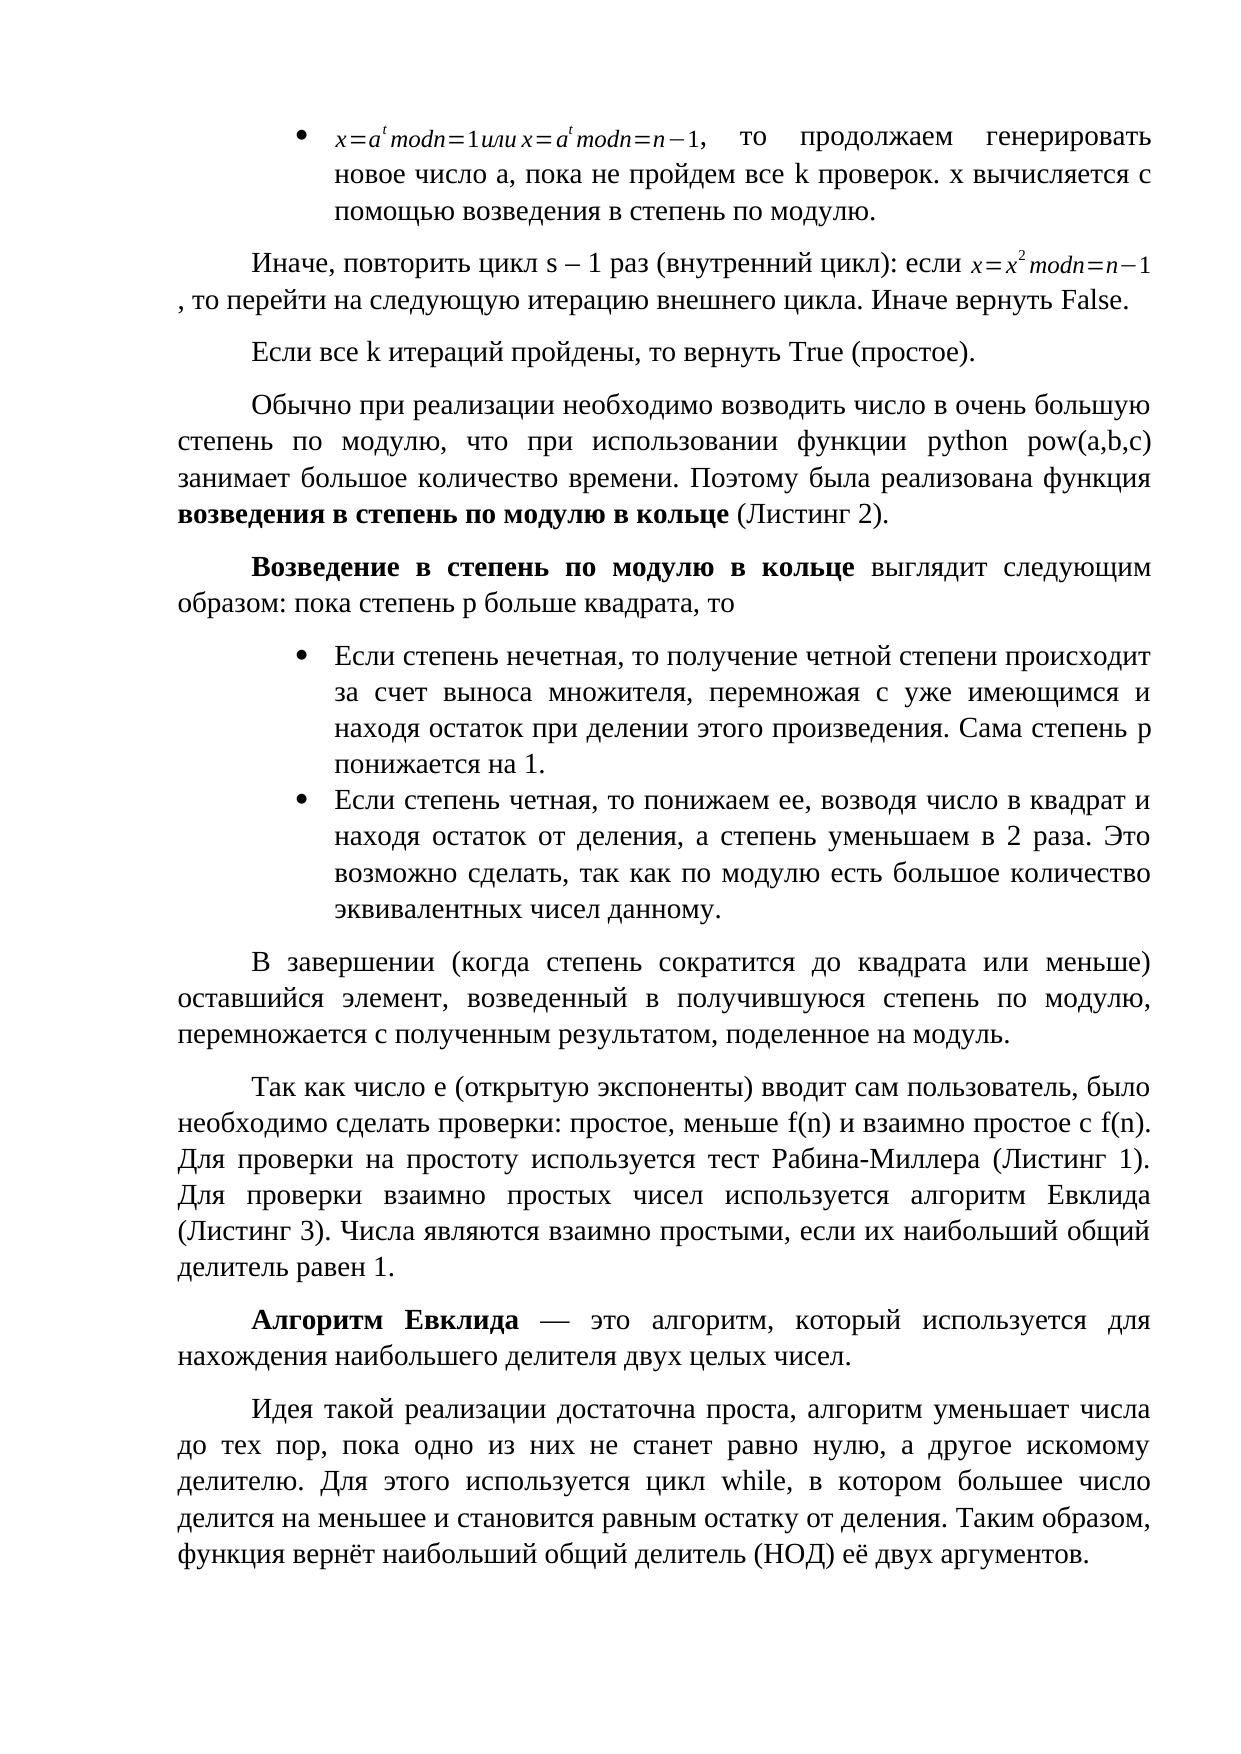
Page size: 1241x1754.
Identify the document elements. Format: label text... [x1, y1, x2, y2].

list Если степень нечетная, то получение четной степени происходит за счет выноса множителя, перемножая с уже имеющимся и находя остаток при делении этого произведения. Сама степень p понижается на 1. [297, 638, 1152, 780]
text Алгоритм Евклида — это алгоритм, который используется для нахождения наибольшего делителя двух целых чисел. [177, 1302, 1152, 1372]
list Если степень четная, то понижаем ее, возводя число в квадрат и находя остаток от деления, а степень уменьшаем в 2 раза. Это возможно сделать, так как по модулю есть большое количество эквивалентных чисел данному. [297, 782, 1152, 924]
text Если все k итераций пройдены, то вернуть True (простое). [177, 334, 1152, 368]
text Иначе, повторить цикл s – 1 раз (внутренний цикл): если , то перейти на следующую итерацию внешнего цикла. Иначе вернуть False. [177, 246, 1152, 315]
text Обычно при реализации необходимо возводить число в очень большую степень по модулю, что при использовании функции python pow(a,b,c) занимает большое количество времени. Поэтому была реализована функция возведения в степень по модулю в кольце (Листинг 2). [177, 387, 1152, 529]
text Возведение в степень по модулю в кольце выглядит следующим образом: пока степень p больше квадрата, то [177, 549, 1152, 618]
list , то продолжаем генерировать новое число а, пока не пройдем все k проверок. x вычисляется с помощью возведения в степень по модулю. [297, 118, 1152, 226]
text Идея такой реализации достаточна проста, алгоритм уменьшает числа до тех пор, пока одно из них не станет равно нулю, а другое искомому делителю. Для этого используется цикл while, в котором большее число делится на меньшее и становится равным остатку от деления. Таким образом, функция вернёт наибольший общий делитель (НОД) её двух аргументов. [177, 1391, 1152, 1569]
text Так как число е (открытую экспоненты) вводит сам пользователь, было необходимо сделать проверки: простое, меньше f(n) и взаимно простое с f(n). Для проверки на простоту используется тест Рабина-Миллера (Листинг 1). Для проверки взаимно простых чисел используется алгоритм Евклида (Листинг 3). Числа являются взаимно простыми, если их наибольший общий делитель равен 1. [177, 1069, 1152, 1283]
text В завершении (когда степень сократится до квадрата или меньше) оставшийся элемент, возведенный в получившуюся степень по модулю, перемножается с полученным результатом, поделенное на модуль. [177, 944, 1152, 1049]
